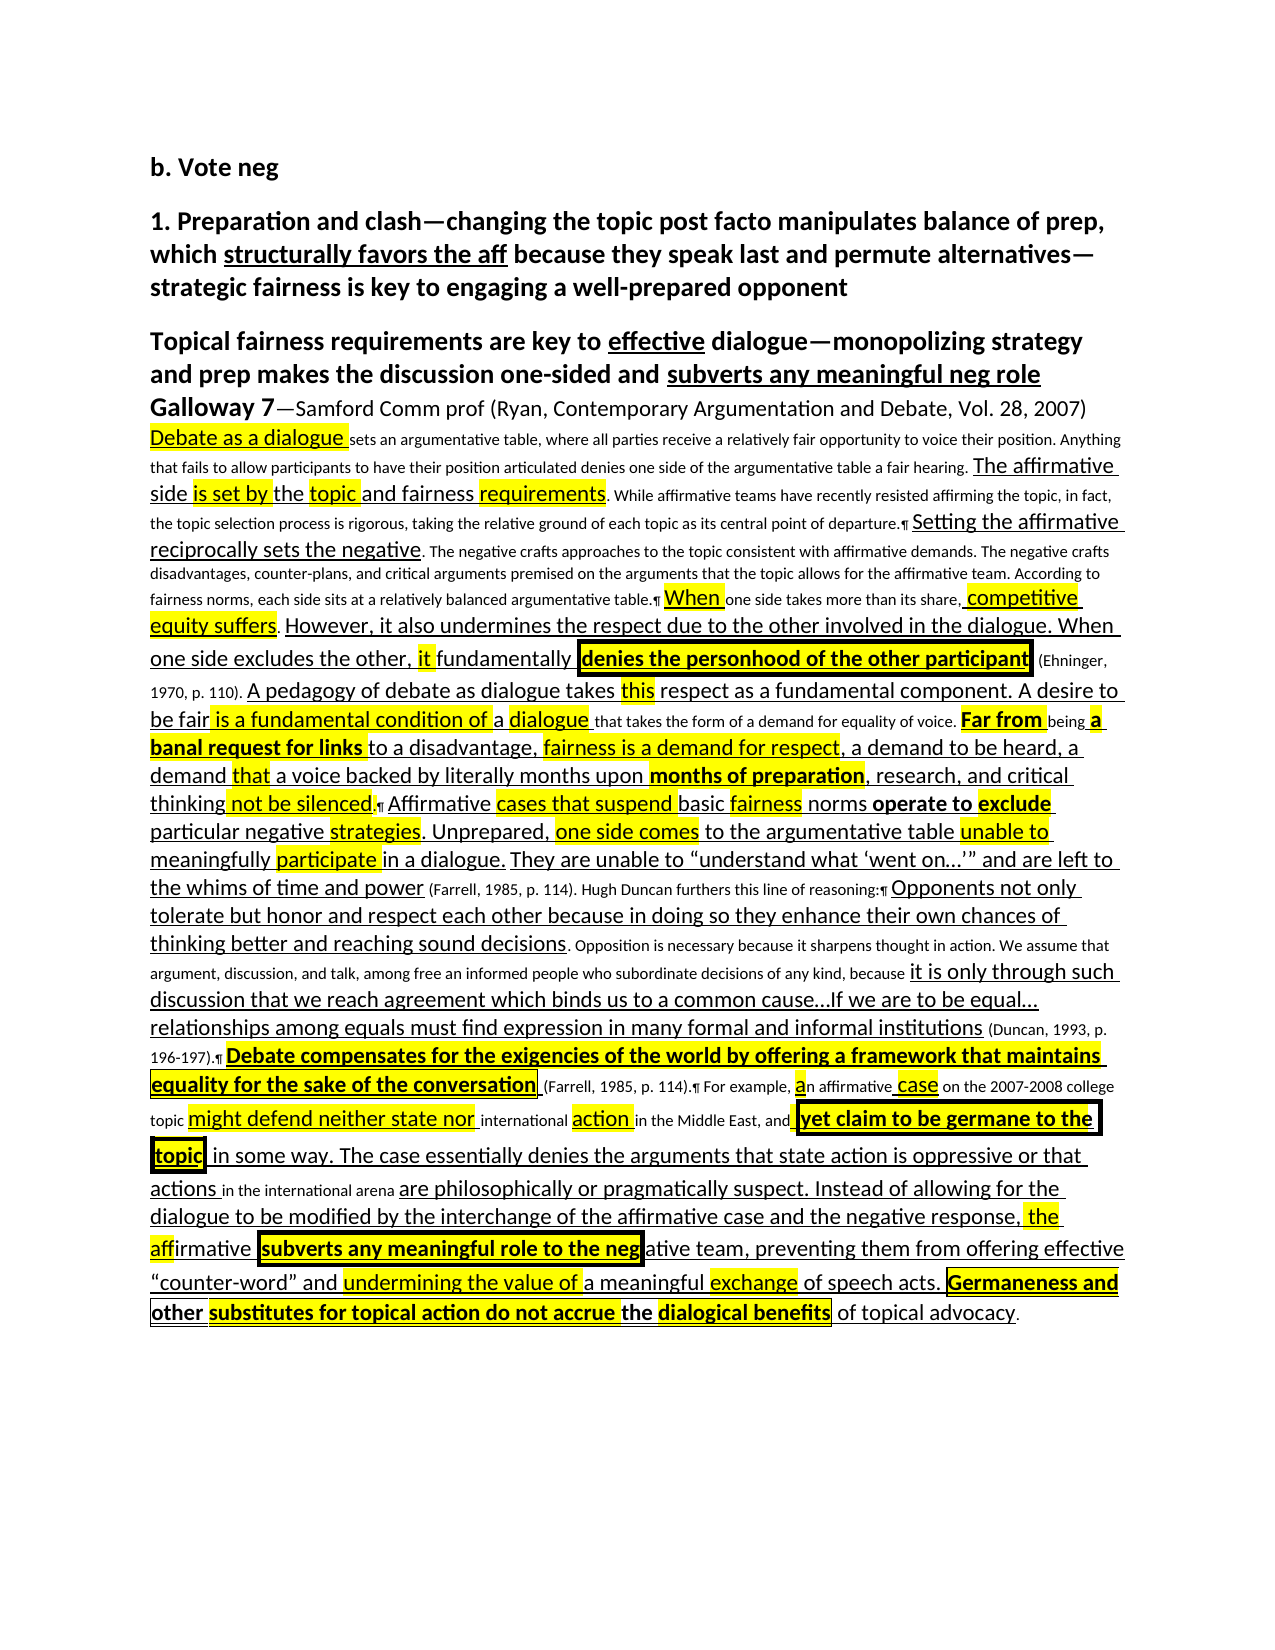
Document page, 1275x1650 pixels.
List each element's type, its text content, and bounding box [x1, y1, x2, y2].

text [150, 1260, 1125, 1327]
subtitle b. Vote neg [150, 150, 1125, 183]
text Debate as a dialogue sets an argumentative table, where all parties receive a relatively fair opportunity to voice their position. Anything that fails to allow participants to have their position articulated denies one side of the argumentative table a fair hearing. The affirmative side is set by the topic and fairness requirements. While affirmative teams have recently resisted affirming the topic, in fact, the topic selection process is rigorous, taking the relative ground of each topic as its central point of departure.¶ Setting the affirmative reciprocally sets the negative. The negative crafts approaches to the topic consistent with affirmative demands. The negative crafts disadvantages, counter-plans, and critical arguments premised on the arguments that the topic allows for the affirmative team. According to fairness norms, each side sits at a relatively balanced argumentative table.¶ When one side takes more than its share, competitive equity suffers. However, it also undermines the respect due to the other involved in the dialogue. When one side excludes the other, it fundamentally denies the personhood of the other participant (Ehninger, 1970, p. 110). A pedagogy of debate as dialogue takes this respect as a fundamental component. A desire to be fair is a fundamental condition of a dialogue that takes the form of a demand for equality of voice. Far from being a banal request for links to a disadvantage, fairness is a demand for respect, a demand to be heard, a demand that a voice backed by literally months upon months of preparation, research, and critical thinking not be silenced.¶ Affirmative cases that suspend basic fairness norms operate to exclude particular negative strategies. Unprepared, one side comes to the argumentative table unable to meaningfully participate in a dialogue. They are unable to “understand what ‘went on…’” and are left to the whims of time and power (Farrell, 1985, p. 114). Hugh Duncan furthers this line of reasoning:¶ Opponents not only tolerate but honor and respect each other because in doing so they enhance their own chances of thinking better and reaching sound decisions. Opposition is necessary because it sharpens thought in action. We assume that argument, discussion, and talk, among free an informed people who subordinate decisions of any kind, because it is only through such discussion that we reach agreement which binds us to a common cause…If we are to be equal…relationships among equals must find expression in many formal and informal institutions (Duncan, 1993, p. 196-197).¶ Debate compensates for the exigencies of the world by offering a framework that maintains equality for the sake of the conversation (Farrell, 1985, p. 114).¶ For example, an affirmative case on the 2007-2008 college topic might defend neither state nor international action in the Middle East, and yet claim to be germane to the topic in some way. The case essentially denies the arguments that state action is oppressive or that actions in the international arena are philosophically or pragmatically suspect. Instead of allowing for the dialogue to be modified by the interchange of the affirmative case and the negative response, the affirmative subverts any meaningful role to the negative team, preventing them from offering effective “counter-word” and undermining the value of a meaningful exchange of speech acts. Germaneness and other substitutes for topical action do not accrue the dialogical benefits of topical advocacy. [150, 423, 1125, 701]
subtitle 1. Preparation and clash—changing the topic post facto manipulates balance of prep, which structurally favors the aff because they speak last and permute alternatives—strategic fairness is key to engaging a well-prepared opponent [150, 204, 1125, 303]
subtitle Topical fairness requirements are key to effective dialogue—monopolizing strategy and prep makes the discussion one-sided and subverts any meaningful neg role [150, 324, 1125, 390]
text Debate as a dialogue sets an argumentative table, where all parties receive a relatively fair opportunity to voice their position. Anything that fails to allow participants to have their position articulated denies one side of the argumentative table a fair hearing. The affirmative side is set by the topic and fairness requirements. While affirmative teams have recently resisted affirming the topic, in fact, the topic selection process is rigorous, taking the relative ground of each topic as its central point of departure.¶ Setting the affirmative reciprocally sets the negative. The negative crafts approaches to the topic consistent with affirmative demands. The negative crafts disadvantages, counter-plans, and critical arguments premised on the arguments that the topic allows for the affirmative team. According to fairness norms, each side sits at a relatively balanced argumentative table.¶ When one side takes more than its share, competitive equity suffers. However, it also undermines the respect due to the other involved in the dialogue. When one side excludes the other, it fundamentally denies the personhood of the other participant (Ehninger, 1970, p. 110). A pedagogy of debate as dialogue takes this respect as a fundamental component. A desire to be fair is a fundamental condition of a dialogue that takes the form of a demand for equality of voice. Far from being a banal request for links to a disadvantage, fairness is a demand for respect, a demand to be heard, a demand that a voice backed by literally months upon months of preparation, research, and critical thinking not be silenced.¶ Affirmative cases that suspend basic fairness norms operate to exclude particular negative strategies. Unprepared, one side comes to the argumentative table unable to meaningfully participate in a dialogue. They are unable to “understand what ‘went on…’” and are left to the whims of time and power (Farrell, 1985, p. 114). Hugh Duncan furthers this line of reasoning:¶ Opponents not only tolerate but honor and respect each other because in doing so they enhance their own chances of thinking better and reaching sound decisions. Opposition is necessary because it sharpens thought in action. We assume that argument, discussion, and talk, among free an informed people who subordinate decisions of any kind, because it is only through such discussion that we reach agreement which binds us to a common cause…If we are to be equal…relationships among equals must find expression in many formal and informal institutions (Duncan, 1993, p. 196-197).¶ Debate compensates for the exigencies of the world by offering a framework that maintains equality for the sake of the conversation (Farrell, 1985, p. 114).¶ For example, an affirmative case on the 2007-2008 college topic might defend neither state nor international action in the Middle East, and yet claim to be germane to the topic in some way. The case essentially denies the arguments that state action is oppressive or that actions in the international arena are philosophically or pragmatically suspect. Instead of allowing for the dialogue to be modified by the interchange of the affirmative case and the negative response, the affirmative subverts any meaningful role to the negative team, preventing them from offering effective “counter-word” and undermining the value of a meaningful exchange of speech acts. Germaneness and other substitutes for topical action do not accrue the dialogical benefits of topical advocacy. [150, 669, 1125, 1259]
text Galloway 7—Samford Comm prof (Ryan, Contemporary Argumentation and Debate, Vol. 28, 2007) [150, 390, 1125, 423]
